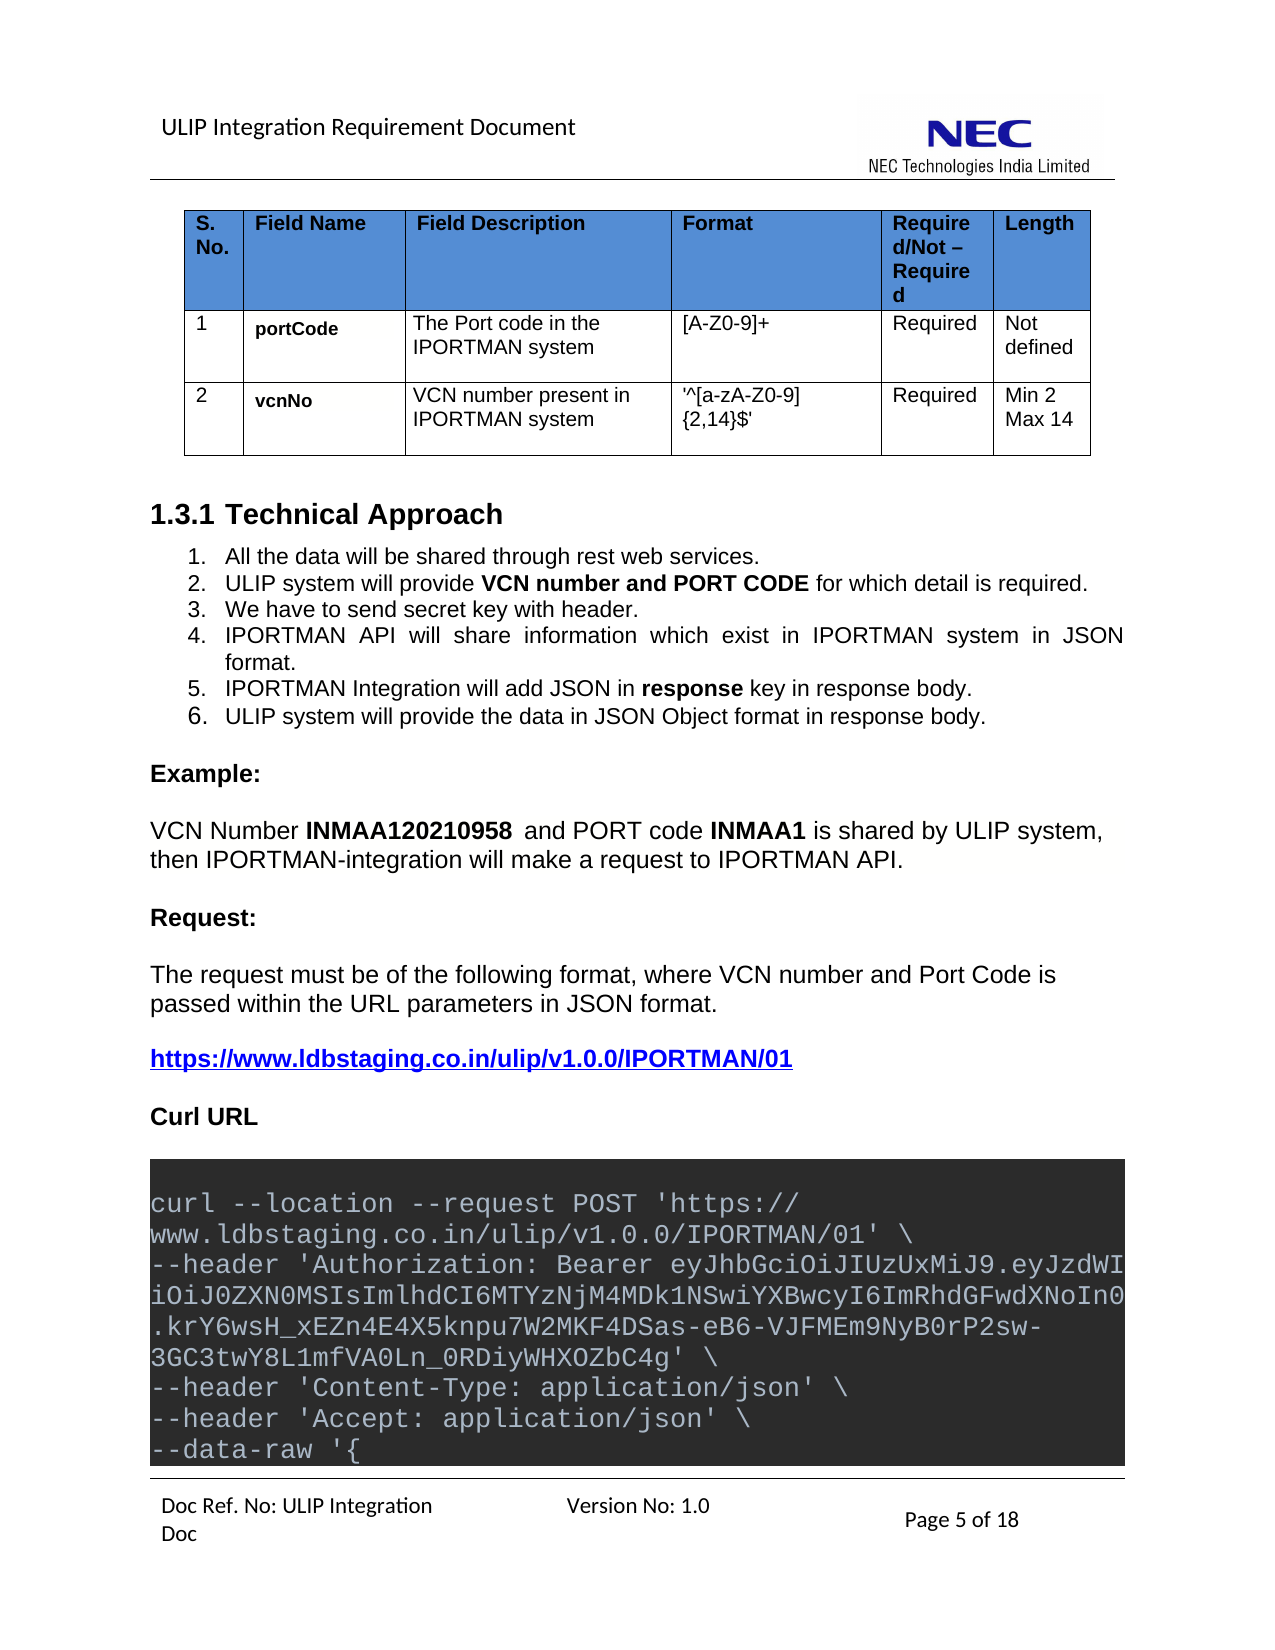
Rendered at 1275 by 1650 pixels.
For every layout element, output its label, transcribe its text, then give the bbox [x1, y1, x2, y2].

table_cell VCN number present in IPORTMAN system [406, 383, 671, 455]
table_cell vcnNo [244, 383, 405, 455]
table_cell 2 [185, 383, 243, 455]
text Example: [150, 759, 1125, 788]
text https://www.ldbstaging.co.in/ulip/v1.0.0/IPORTMAN/01 [150, 1044, 1125, 1073]
text Request: [150, 903, 1125, 931]
subtitle Technical Approach [150, 497, 1125, 531]
list IPORTMAN Integration will add JSON in response key in response body. [187, 675, 1125, 701]
table_cell '^[a-zA-Z0-9]{2,14}$' [672, 383, 881, 455]
text --header 'Authorization: Bearer eyJhbGciOiJIUzUxMiJ9.eyJzdWIiOiJ0ZXN0MSIsImlhdCI6MTYzNjM4MDk1NSwiYXBwcyI6ImRhdGFwdXNoIn0.krY6wsH_xEZn4E4X5knpu7W2MKF4DSas-eB6-VJFMEm9NyB0rP2sw-3GC3twY8L1mfVA0Ln_0RDiyWHXOZbC4g' \ [150, 1251, 1125, 1374]
table_cell Not defined [994, 311, 1090, 382]
table_cell portCode [244, 311, 405, 382]
table_cell Required [882, 383, 993, 455]
table_header Field Name [244, 211, 405, 310]
table_cell The Port code in the IPORTMAN system [406, 311, 671, 382]
table_header S. No. [185, 211, 243, 310]
text VCN Number INMAA120210958 and PORT code INMAA1 is shared by ULIP system, then IPORTMAN-integration will make a request to IPORTMAN API. [150, 816, 1125, 874]
table_cell [A-Z0-9]+ [672, 311, 881, 382]
text Curl URL [150, 1101, 1125, 1130]
list All the data will be shared through rest web services. [187, 543, 1125, 569]
table_cell Min 2 Max 14 [994, 383, 1090, 455]
text --data-raw '{ [150, 1436, 1125, 1466]
list IPORTMAN API will share information which exist in IPORTMAN system in JSON format. [187, 622, 1125, 675]
table_header Format [672, 211, 881, 310]
list ULIP system will provide the data in JSON Object format in response body. [187, 701, 1125, 730]
text --header 'Accept: application/json' \ [150, 1405, 1125, 1436]
list ULIP system will provide VCN number and PORT CODE for which detail is required. [187, 569, 1125, 596]
text curl --location --request POST 'https://www.ldbstaging.co.in/ulip/v1.0.0/IPORTMAN/01' \ [150, 1190, 1125, 1251]
list We have to send secret key with header. [187, 596, 1125, 622]
table_header Field Description [406, 211, 671, 310]
text --header 'Content-Type: application/json' \ [150, 1374, 1125, 1405]
table_header Required/Not – Required [882, 211, 993, 310]
table_cell Required [882, 311, 993, 382]
table_cell 1 [185, 311, 243, 382]
table_header Length [994, 211, 1090, 310]
list The request must be of the following format, where VCN number and Port Code is passed within the URL parameters in JSON format. [150, 960, 1125, 1018]
